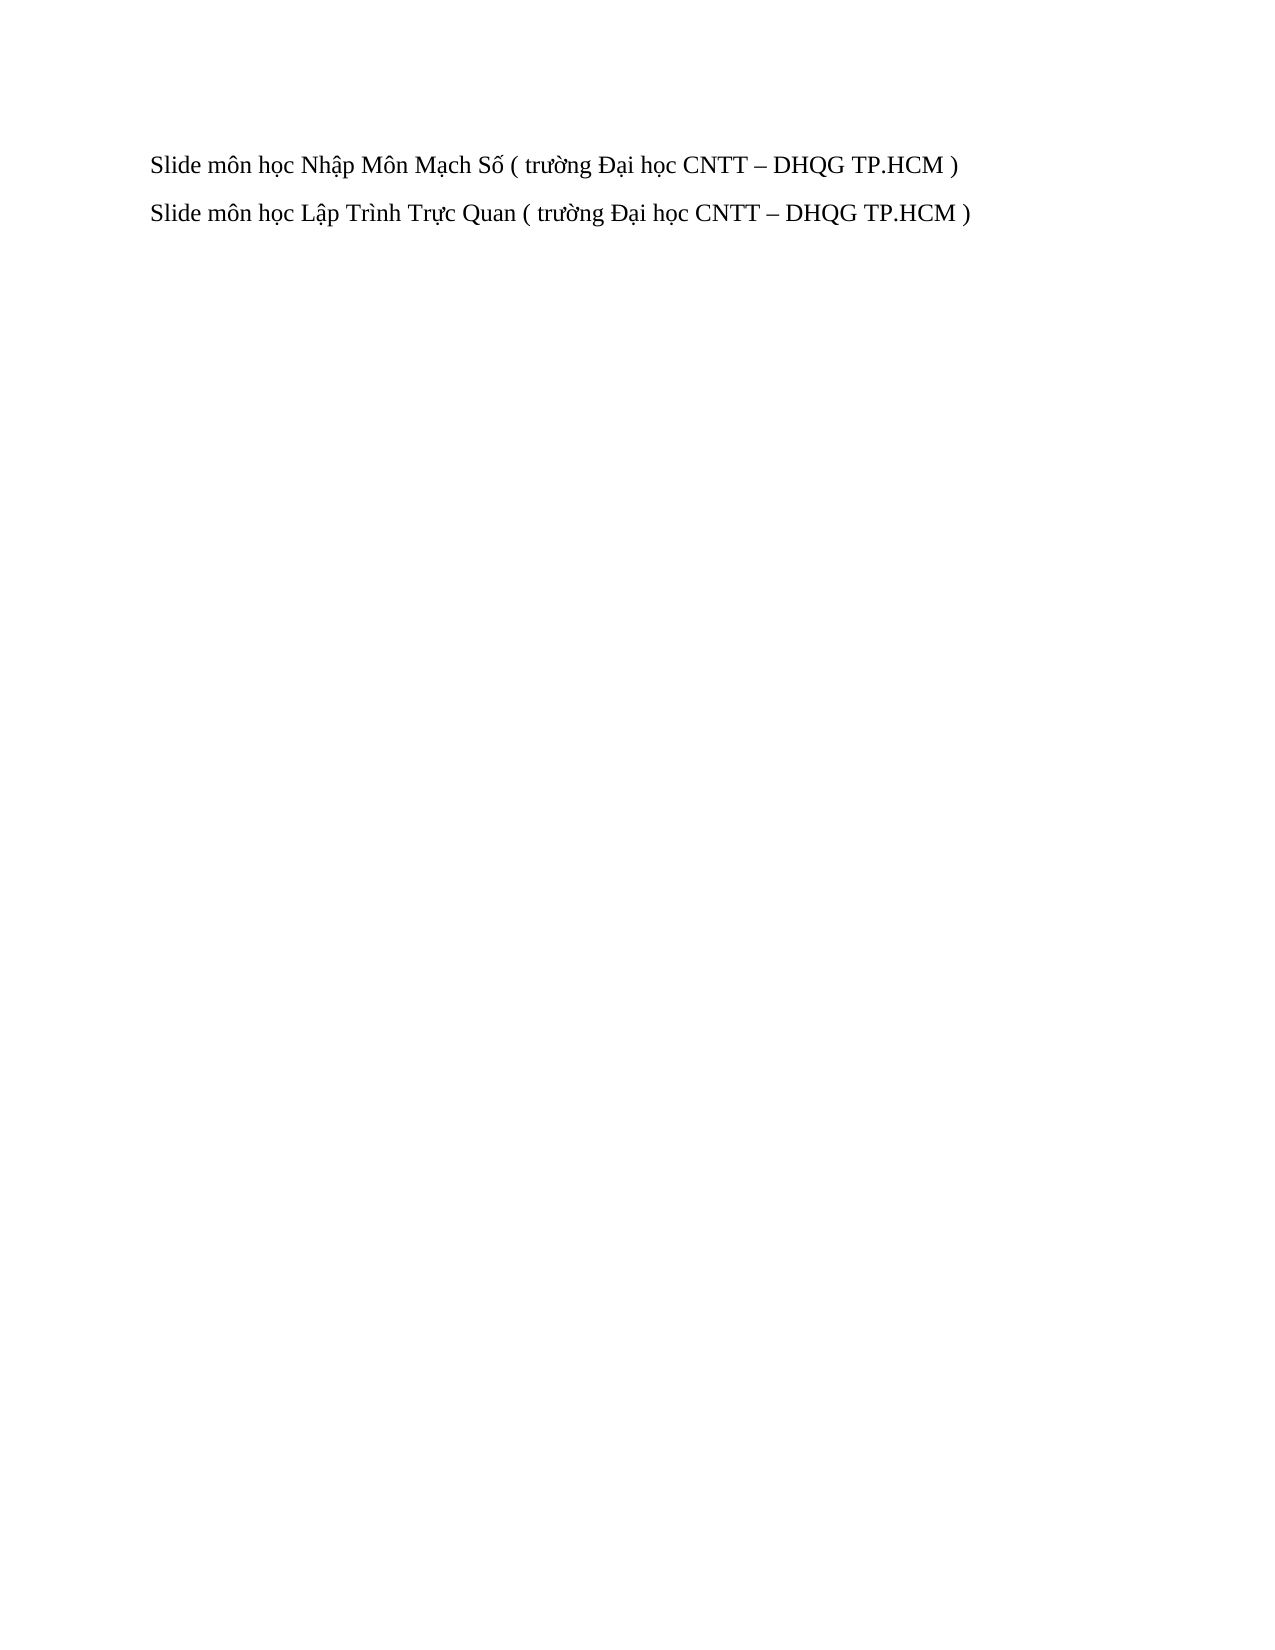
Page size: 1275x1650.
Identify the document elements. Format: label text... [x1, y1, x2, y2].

text Slide môn học Lập Trình Trực Quan ( trường Đại học CNTT – DHQG TP.HCM ) [150, 198, 1125, 226]
text Slide môn học Nhập Môn Mạch Số ( trường Đại học CNTT – DHQG TP.HCM ) [150, 150, 1125, 179]
